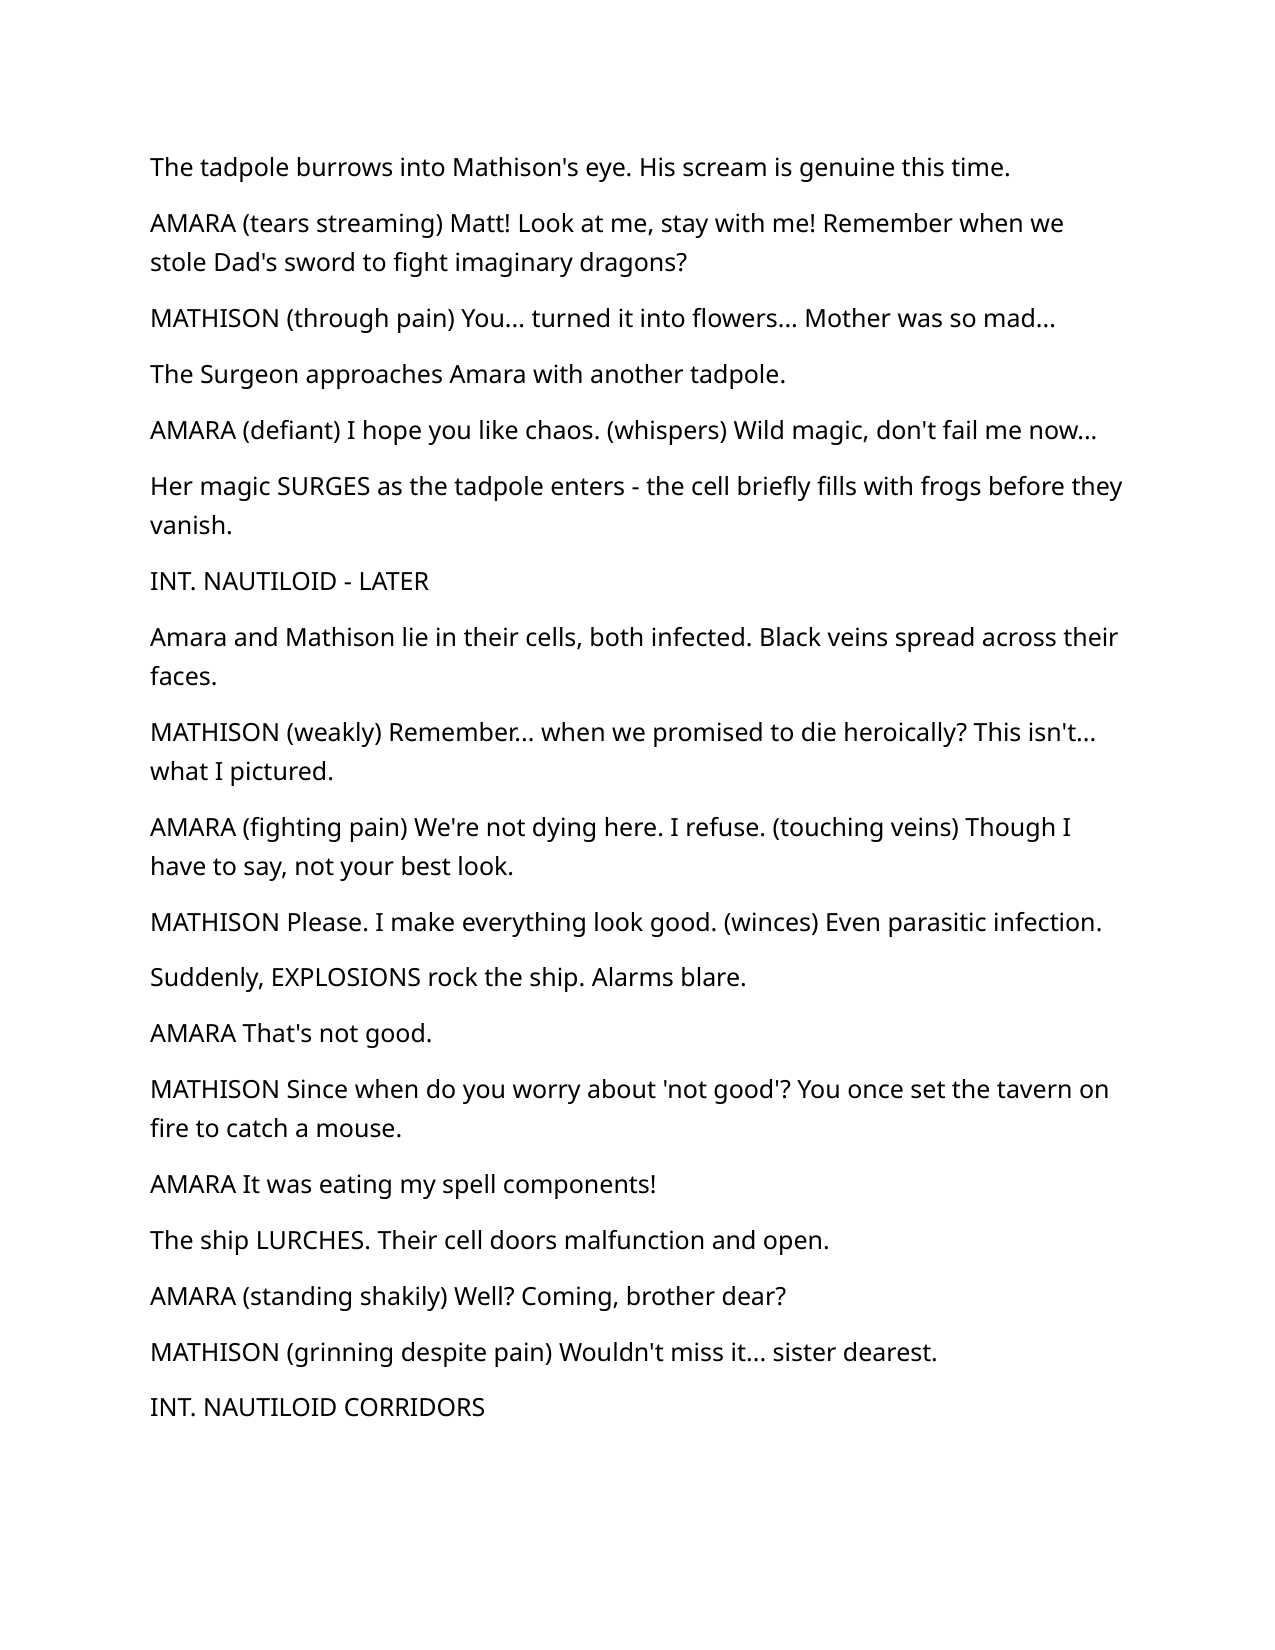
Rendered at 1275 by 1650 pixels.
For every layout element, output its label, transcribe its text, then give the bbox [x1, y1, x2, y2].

text AMARA (standing shakily) Well? Coming, brother dear? [150, 1278, 1125, 1312]
text Suddenly, EXPLOSIONS rock the ship. Alarms blare. [150, 960, 1125, 994]
text AMARA That's not good. [150, 1016, 1125, 1050]
text Her magic SURGES as the tadpole enters - the cell briefly fills with frogs before they vanish. [150, 468, 1125, 542]
text MATHISON (through pain) You... turned it into flowers... Mother was so mad... [150, 301, 1125, 335]
text The tadpole burrows into Mathison's eye. His scream is genuine this time. [150, 150, 1125, 184]
text AMARA (defiant) I hope you like chaos. (whispers) Wild magic, don't fail me now... [150, 412, 1125, 447]
text MATHISON Please. I make everything look good. (winces) Even parasitic infection. [150, 904, 1125, 938]
text INT. NAUTILOID - LATER [150, 563, 1125, 597]
text MATHISON (grinning despite pain) Wouldn't miss it... sister dearest. [150, 1334, 1125, 1368]
text The ship LURCHES. Their cell doors malfunction and open. [150, 1222, 1125, 1257]
text MATHISON Since when do you worry about 'not good'? You once set the tavern on fire to catch a mouse. [150, 1072, 1125, 1145]
text AMARA (fighting pain) We're not dying here. I refuse. (touching veins) Though I have to say, not your best look. [150, 809, 1125, 882]
text INT. NAUTILOID CORRIDORS [150, 1390, 1125, 1424]
text AMARA (tears streaming) Matt! Look at me, stay with me! Remember when we stole Dad's sword to fight imaginary dragons? [150, 206, 1125, 279]
text AMARA It was eating my spell components! [150, 1167, 1125, 1201]
text Amara and Mathison lie in their cells, both infected. Black veins spread across their faces. [150, 619, 1125, 692]
text The Surgeon approaches Amara with another tadpole. [150, 357, 1125, 391]
text MATHISON (weakly) Remember... when we promised to die heroically? This isn't... what I pictured. [150, 714, 1125, 787]
